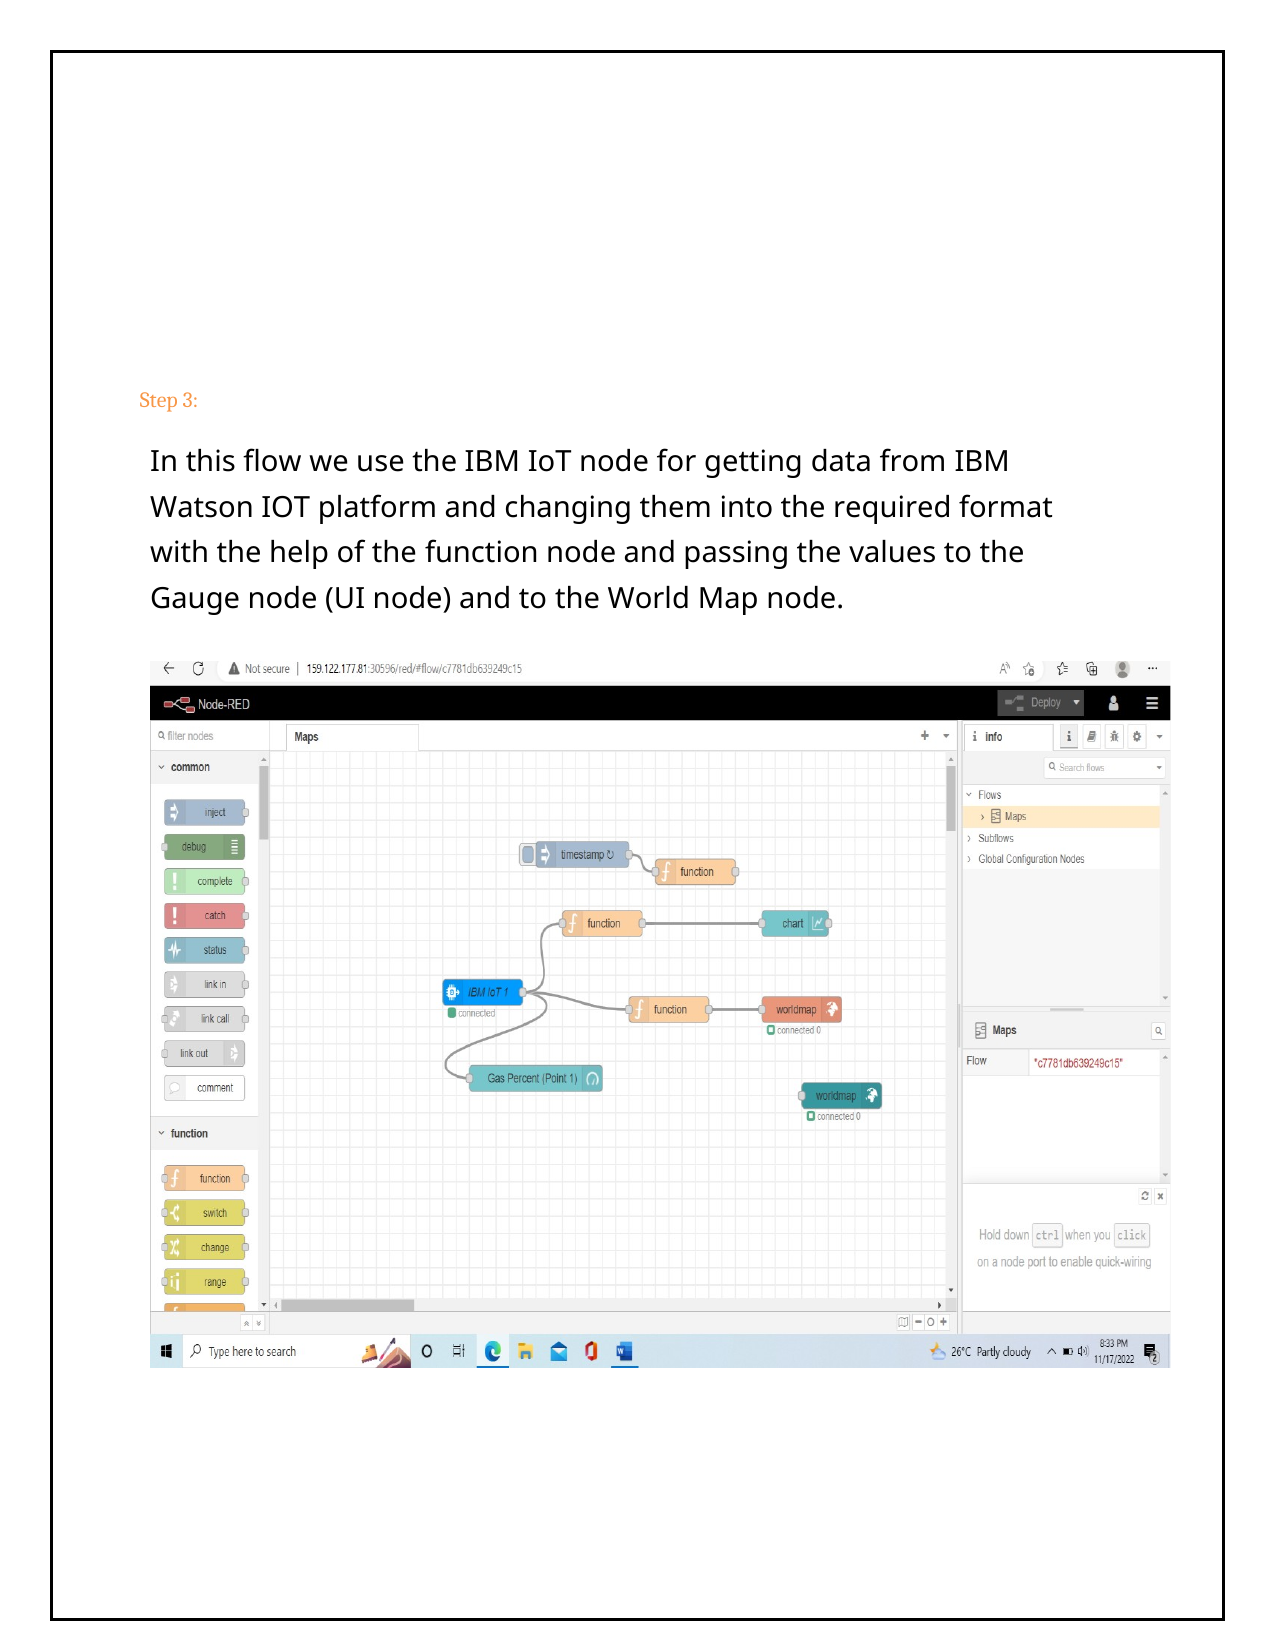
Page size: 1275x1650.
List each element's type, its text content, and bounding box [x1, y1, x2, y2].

text In this flow we use the IBM IoT node for getting data from IBM Watson IOT platform and changing them into the required format with the help of the function node and passing the values to the Gauge node (UI node) and to the World Map node. [150, 441, 1117, 617]
subtitle Step 3: [139, 388, 1202, 413]
picture [150, 661, 1171, 1368]
